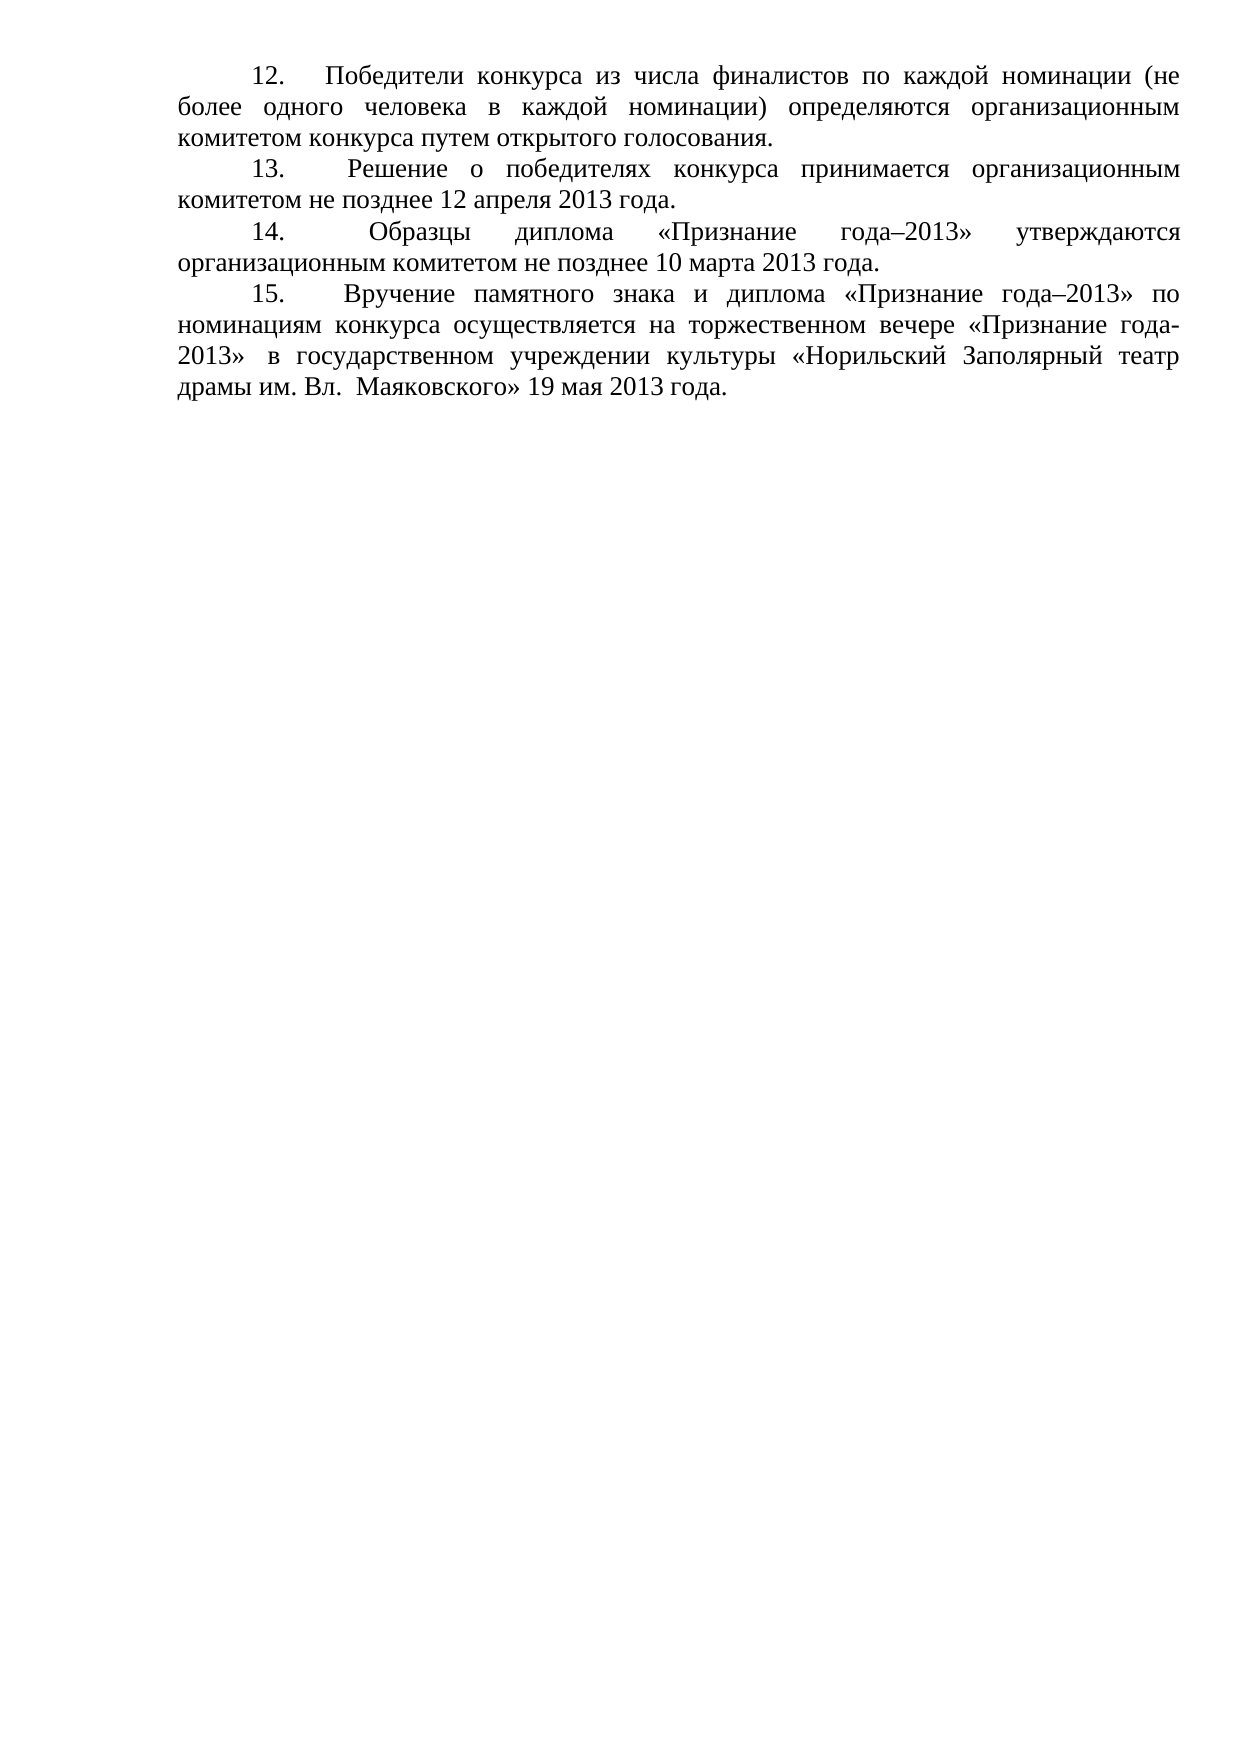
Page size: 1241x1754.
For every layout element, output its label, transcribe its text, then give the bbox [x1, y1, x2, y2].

text 12. Победители конкурса из числа финалистов по каждой номинации (не более одного человека в каждой номинации) определяются организационным комитетом конкурса путем открытого голосования. [177, 59, 1181, 152]
text 14. Образцы диплома «Признание года–2013» утверждаются организационным комитетом не позднее 10 марта 2013 года. [177, 215, 1181, 277]
text 13. Решение о победителях конкурса принимается организационным комитетом не позднее 12 апреля 2013 года. [177, 152, 1181, 215]
text 15. Вручение памятного знака и диплома «Признание года–2013» по номинациям конкурса осуществляется на торжественном вечере «Признание года- 2013» в государственном учреждении культуры «Норильский Заполярный театр драмы им. Вл. Маяковского» 19 мая 2013 года. [177, 277, 1181, 402]
